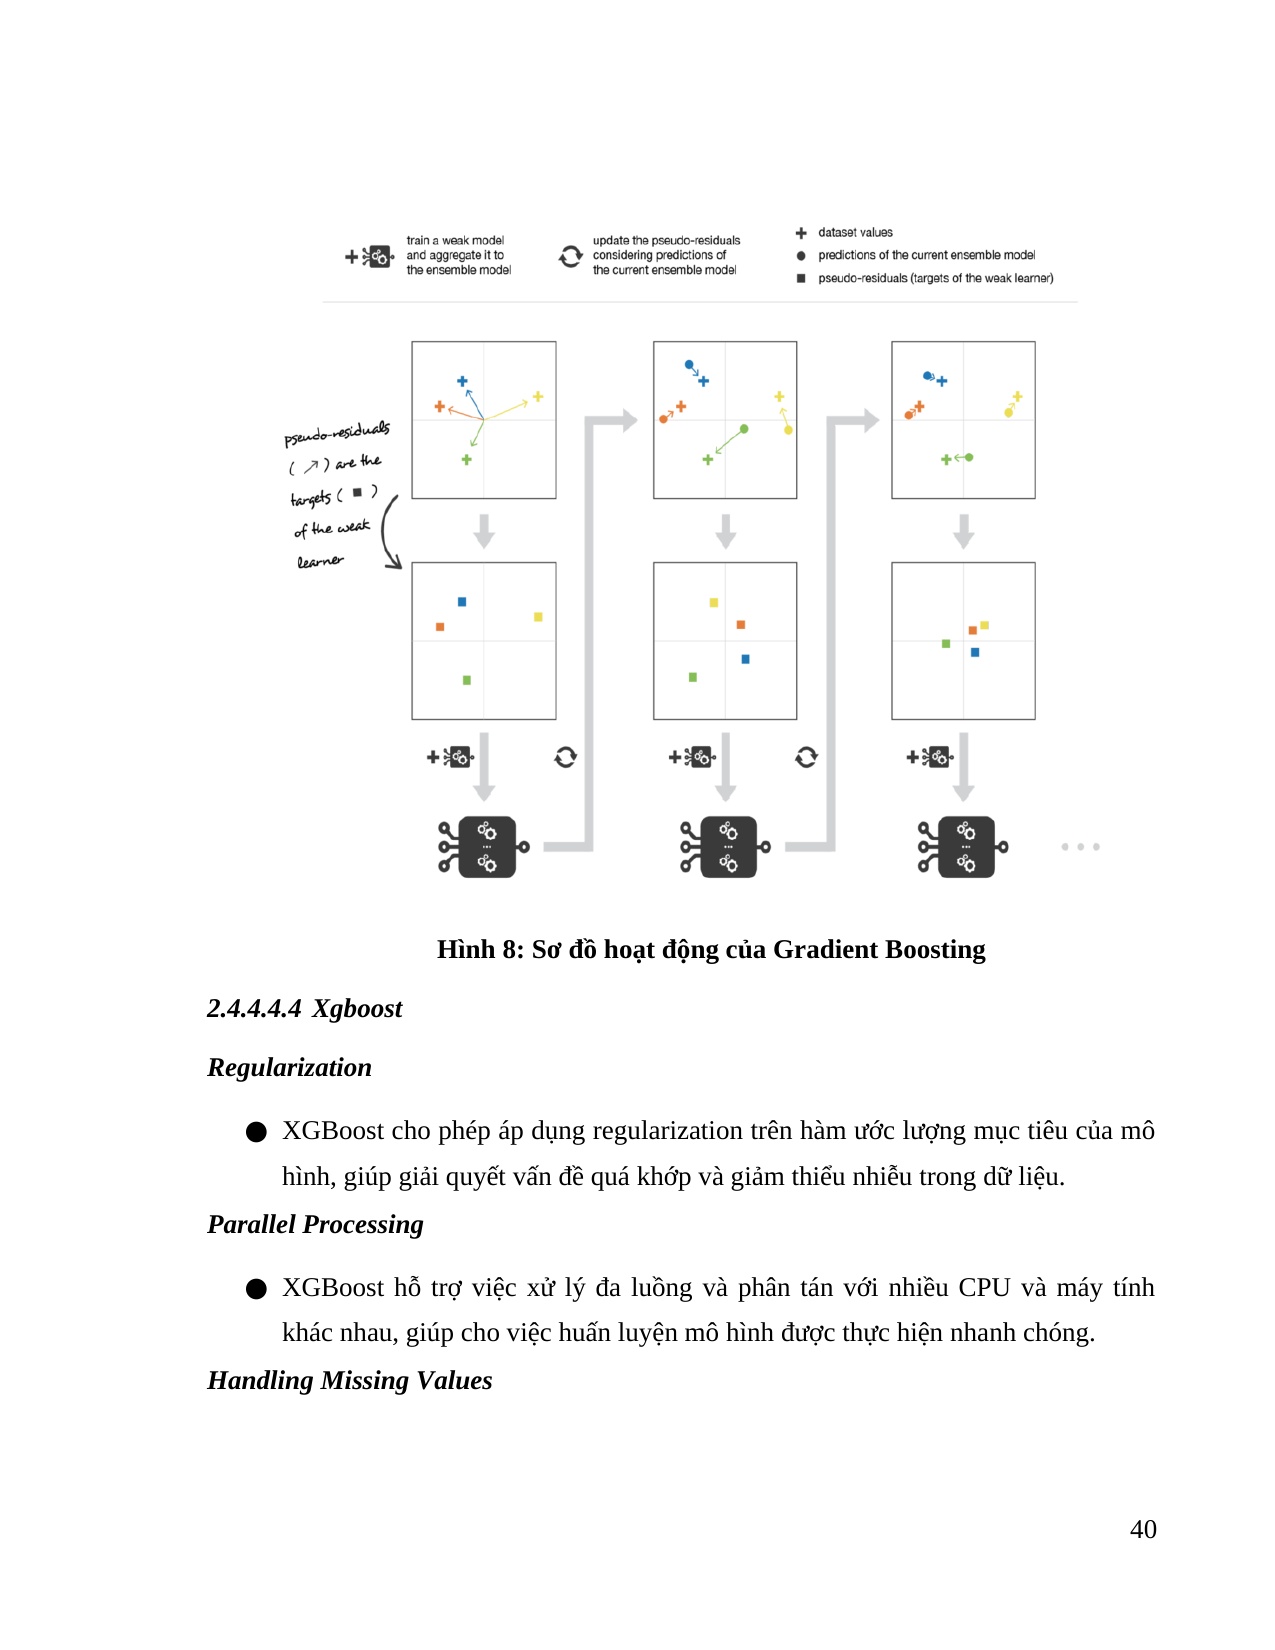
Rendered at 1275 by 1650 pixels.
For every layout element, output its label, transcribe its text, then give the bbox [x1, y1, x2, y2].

subtitle Xgboost [207, 992, 1157, 1023]
picture [265, 206, 1134, 916]
text Regularization [207, 1051, 1157, 1082]
text Parallel Processing [207, 1208, 1157, 1239]
text Handling Missing Values [207, 1364, 1157, 1396]
list XGBoost hỗ trợ việc xử lý đa luồng và phân tán với nhiều CPU và máy tính khác nhau, giúp cho việc huấn luyện mô hình được thực hiện nhanh chóng. [244, 1256, 1157, 1347]
list XGBoost cho phép áp dụng regularization trên hàm ước lượng mục tiêu của mô hình, giúp giải quyết vấn đề quá khớp và giảm thiểu nhiễu trong dữ liệu. [244, 1099, 1157, 1191]
